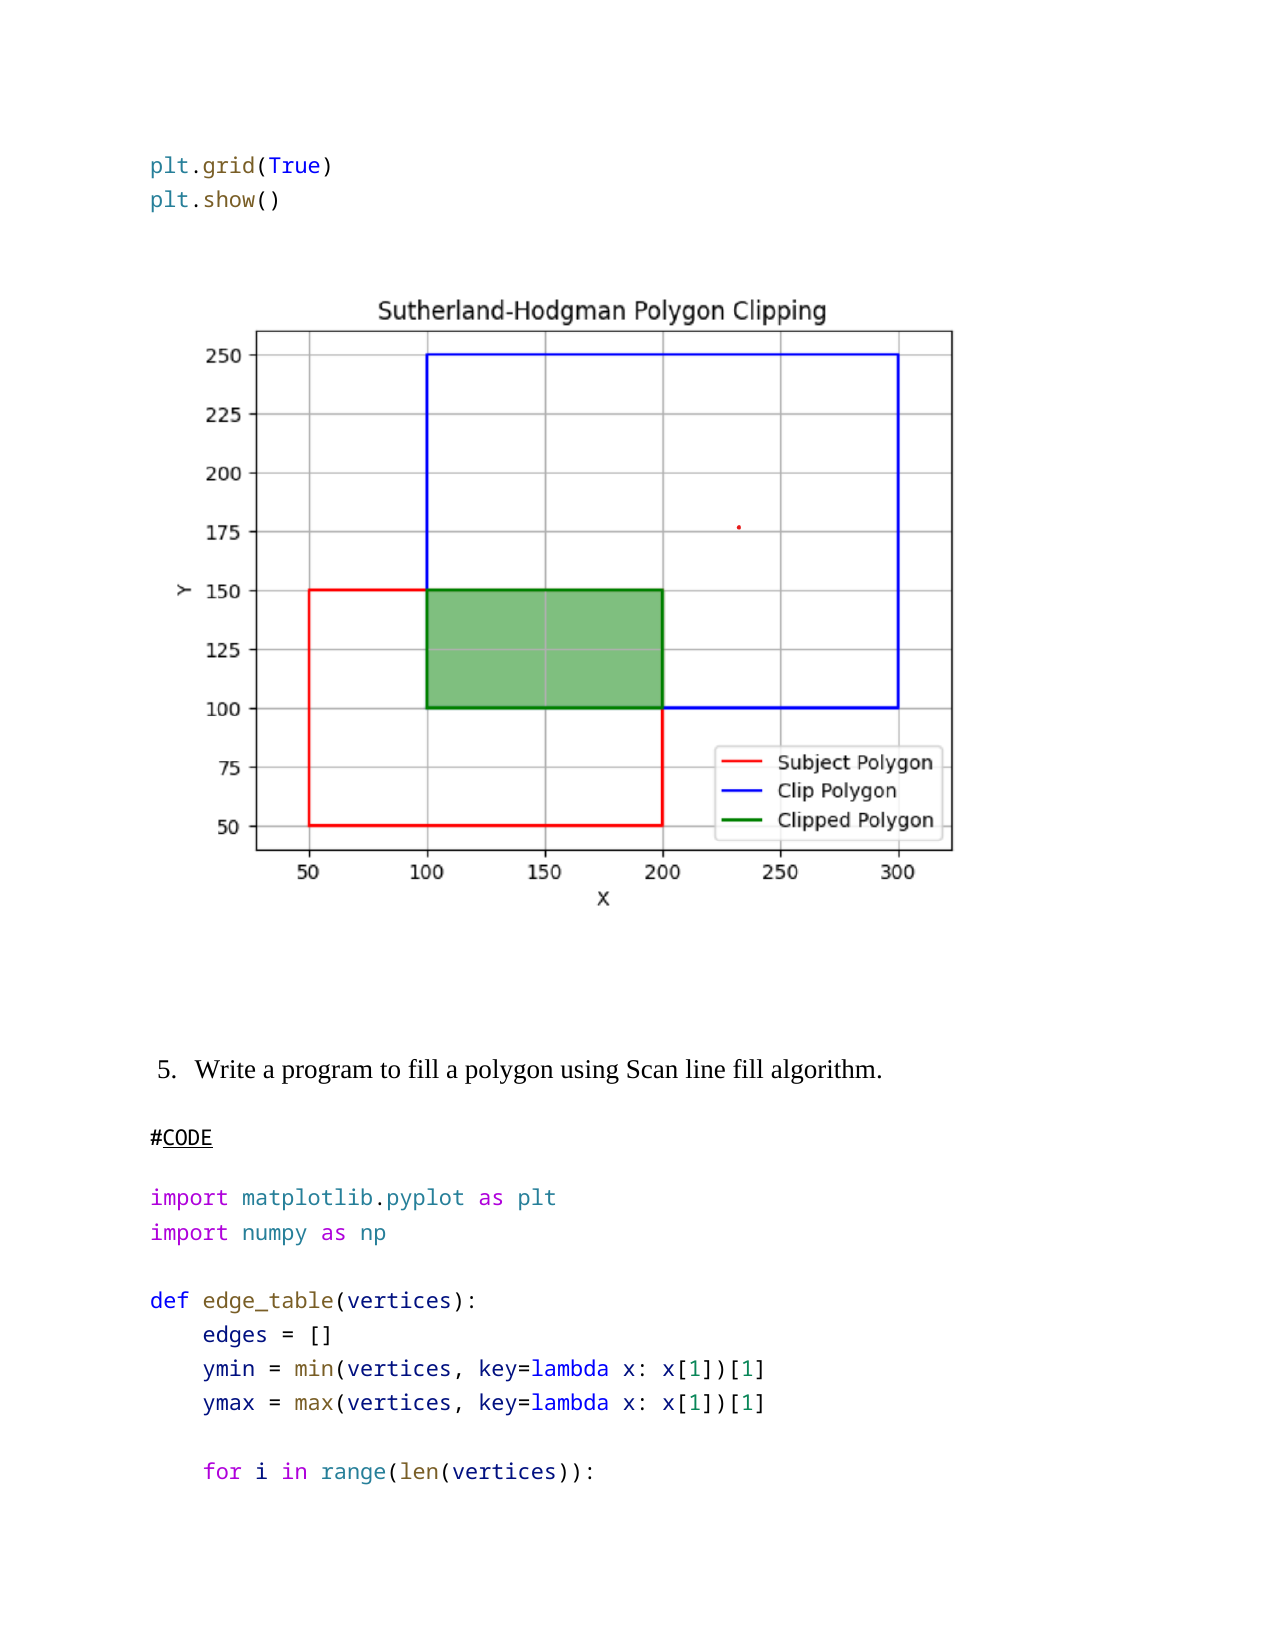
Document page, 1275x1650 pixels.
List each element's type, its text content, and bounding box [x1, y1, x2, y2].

text plt.show() [150, 184, 1125, 214]
text def edge_table(vertices): [150, 1285, 1125, 1315]
list Write a program to fill a polygon using Scan line fill algorithm. [157, 1053, 1125, 1084]
text edges = [] [150, 1319, 1125, 1349]
text #CODE [150, 1125, 1125, 1150]
picture [150, 281, 1125, 925]
text plt.grid(True) [150, 150, 1125, 180]
text import matplotlib.pyplot as plt [150, 1182, 1125, 1212]
text for i in range(len(vertices)): [150, 1456, 1125, 1486]
text import numpy as np [150, 1217, 1125, 1246]
text ymin = min(vertices, key=lambda x: x[1])[1] [150, 1353, 1125, 1383]
text ymax = max(vertices, key=lambda x: x[1])[1] [150, 1387, 1125, 1417]
